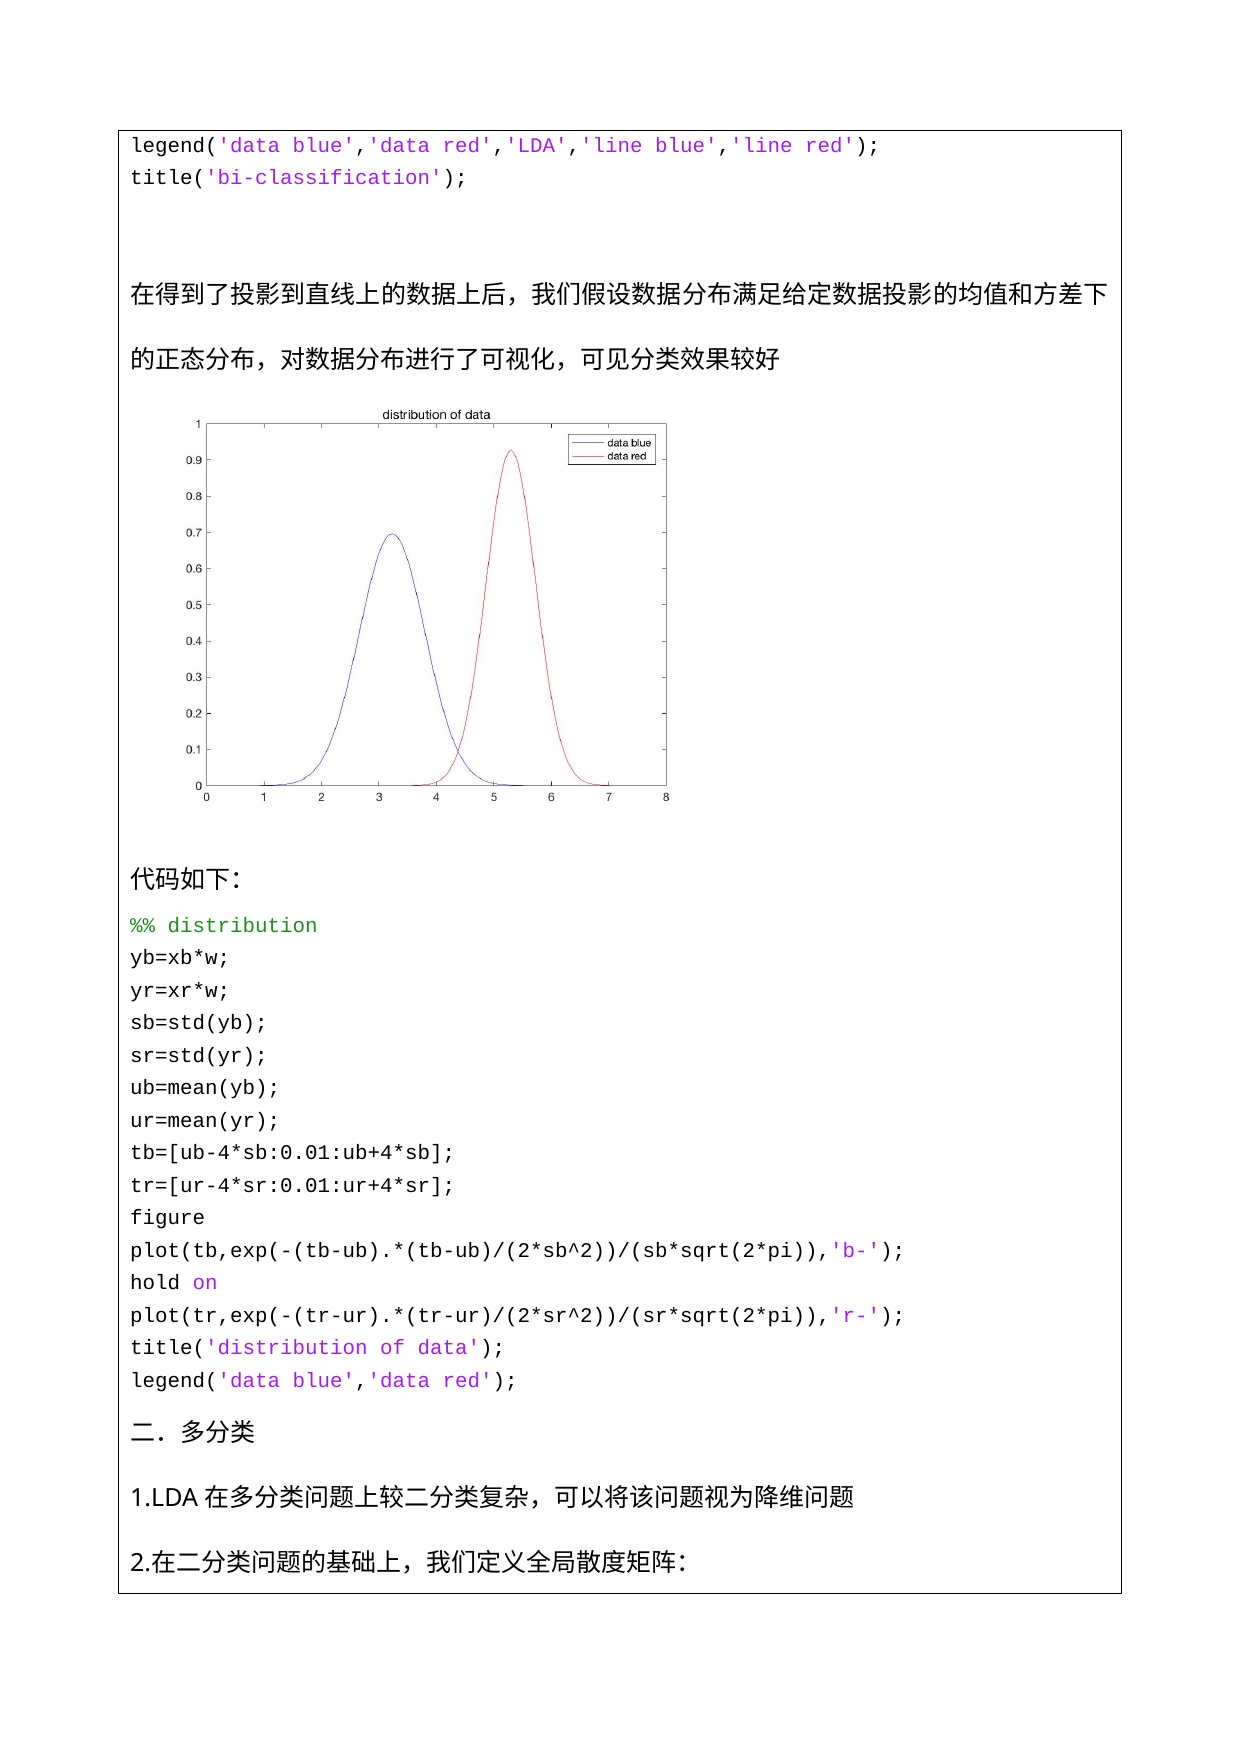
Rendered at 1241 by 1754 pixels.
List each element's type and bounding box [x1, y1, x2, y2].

table_cell [119, 131, 1121, 1593]
picture [129, 390, 722, 834]
